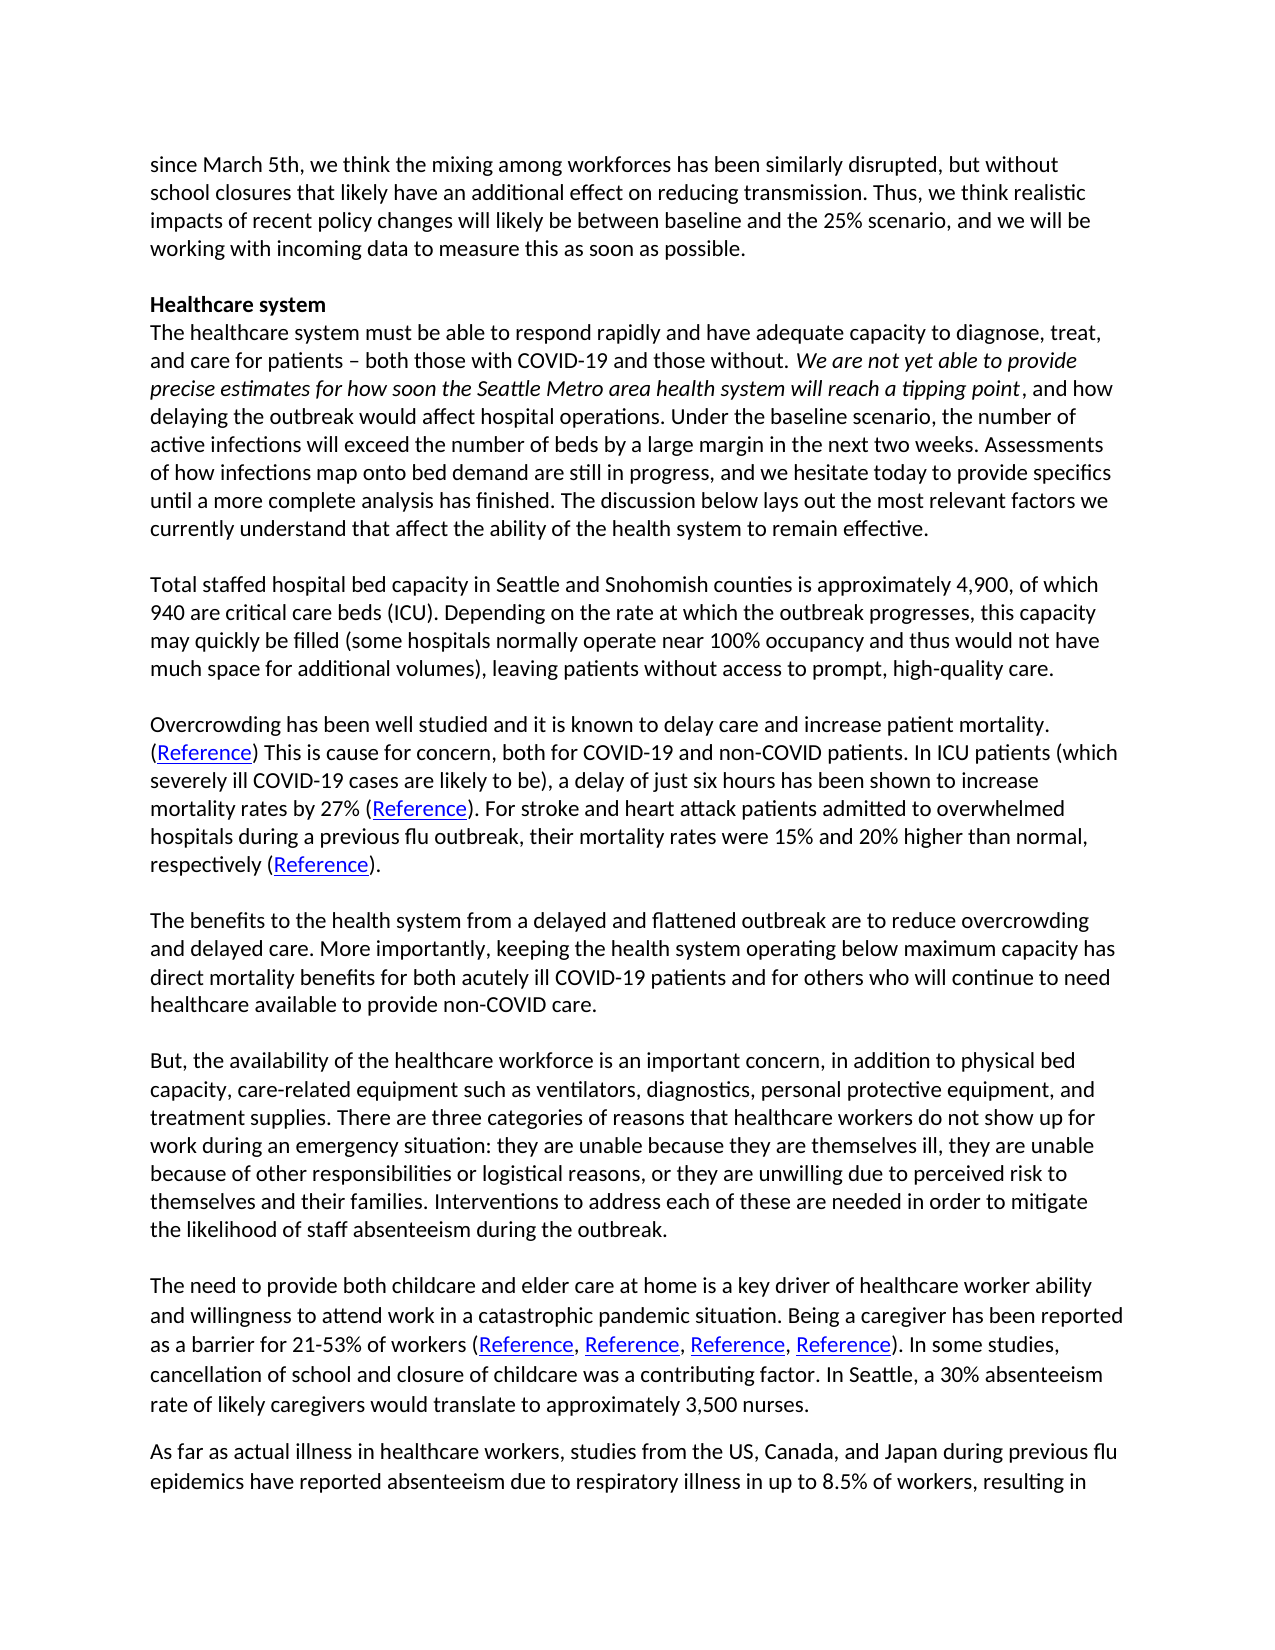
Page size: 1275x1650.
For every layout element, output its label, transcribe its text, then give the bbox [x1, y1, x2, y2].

text But, the availability of the healthcare workforce is an important concern, in addition to physical bed capacity, care-related equipment such as ventilators, diagnostics, personal protective equipment, and treatment supplies. There are three categories of reasons that healthcare workers do not show up for work during an emergency situation: they are unable because they are themselves ill, they are unable because of other responsibilities or logistical reasons, or they are unwilling due to perceived risk to themselves and their families. Interventions to address each of these are needed in order to mitigate the likelihood of staff absenteeism during the outbreak. [150, 1047, 1125, 1243]
text The benefits to the health system from a delayed and flattened outbreak are to reduce overcrowding and delayed care. More importantly, keeping the health system operating below maximum capacity has direct mortality benefits for both acutely ill COVID-19 patients and for others who will continue to need healthcare available to provide non-COVID care. [150, 907, 1125, 1047]
text Total staffed hospital bed capacity in Seattle and Snohomish counties is approximately 4,900, of which 940 are critical care beds (ICU). Depending on the rate at which the outbreak progresses, this capacity may quickly be filled (some hospitals normally operate near 100% occupancy and thus would not have much space for additional volumes), leaving patients without access to prompt, high-quality care. [150, 570, 1125, 682]
text Overcrowding has been well studied and it is known to delay care and increase patient mortality. (Reference) This is cause for concern, both for COVID-19 and non-COVID patients. In ICU patients (which severely ill COVID-19 cases are likely to be), a delay of just six hours has been shown to increase mortality rates by 27% (Reference). For stroke and heart attack patients admitted to overwhelmed hospitals during a previous flu outbreak, their mortality rates were 15% and 20% higher than normal, respectively (Reference). [150, 710, 1125, 878]
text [150, 150, 1125, 262]
text Healthcare system [150, 290, 1125, 318]
text The healthcare system must be able to respond rapidly and have adequate capacity to diagnose, treat, and care for patients – both those with COVID-19 and those without. We are not yet able to provide precise estimates for how soon the Seattle Metro area health system will reach a tipping point, and how delaying the outbreak would affect hospital operations. Under the baseline scenario, the number of active infections will exceed the number of beds by a large margin in the next two weeks. Assessments of how infections map onto bed demand are still in progress, and we hesitate today to provide specifics until a more complete analysis has finished. The discussion below lays out the most relevant factors we currently understand that affect the ability of the health system to remain effective. [150, 318, 1125, 542]
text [150, 1437, 1125, 1495]
text The need to provide both childcare and elder care at home is a key driver of healthcare worker ability and willingness to attend work in a catastrophic pandemic situation. Being a caregiver has been reported as a barrier for 21-53% of workers (Reference, Reference, Reference, Reference). In some studies, cancellation of school and closure of childcare was a contributing factor. In Seattle, a 30% absenteeism rate of likely caregivers would translate to approximately 3,500 nurses. [150, 1271, 1125, 1418]
